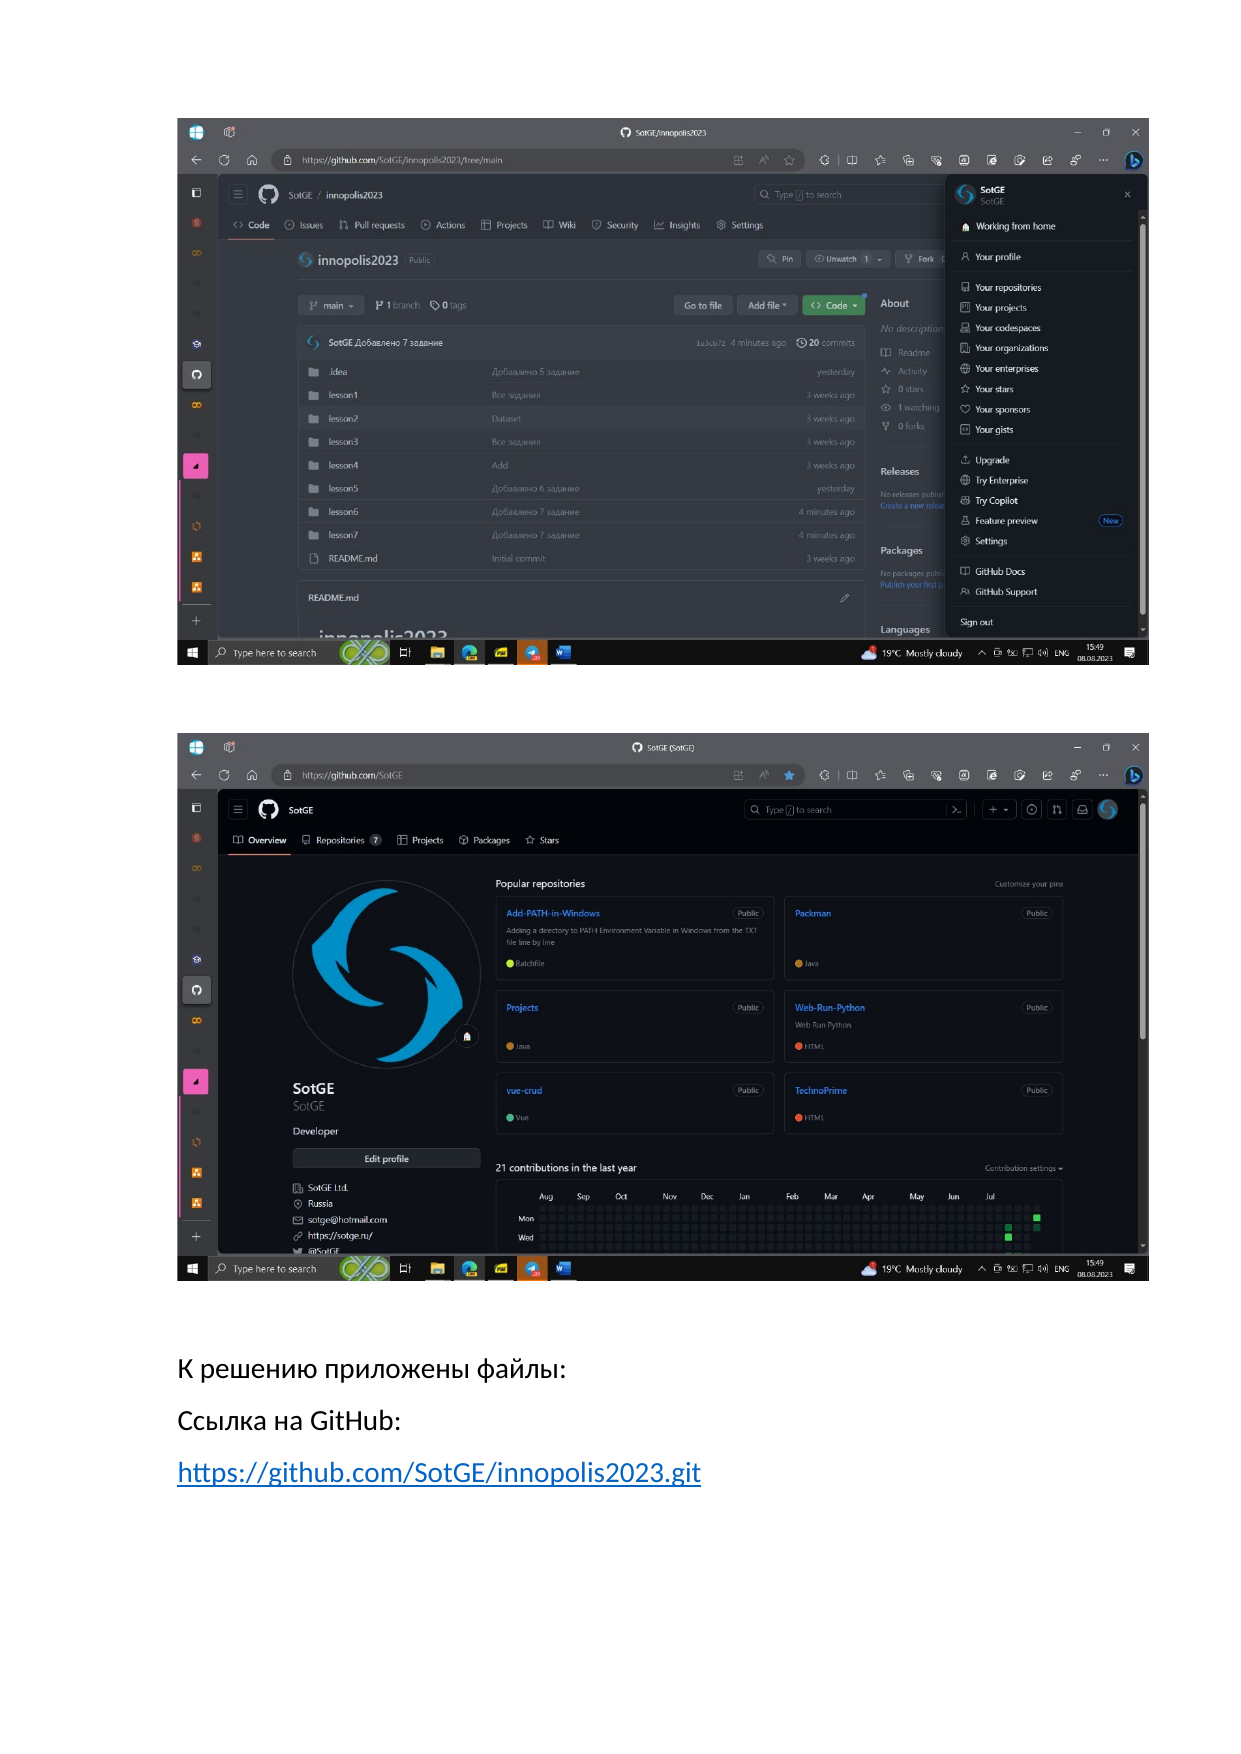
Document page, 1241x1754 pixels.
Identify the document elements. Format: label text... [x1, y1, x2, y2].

text К решению приложены файлы: [177, 1350, 1152, 1385]
text Ссылка на GitHub: [177, 1402, 1152, 1438]
text https://github.com/SotGE/innopolis2023.git [177, 1454, 1152, 1490]
picture [177, 733, 1149, 1281]
picture [177, 118, 1149, 665]
